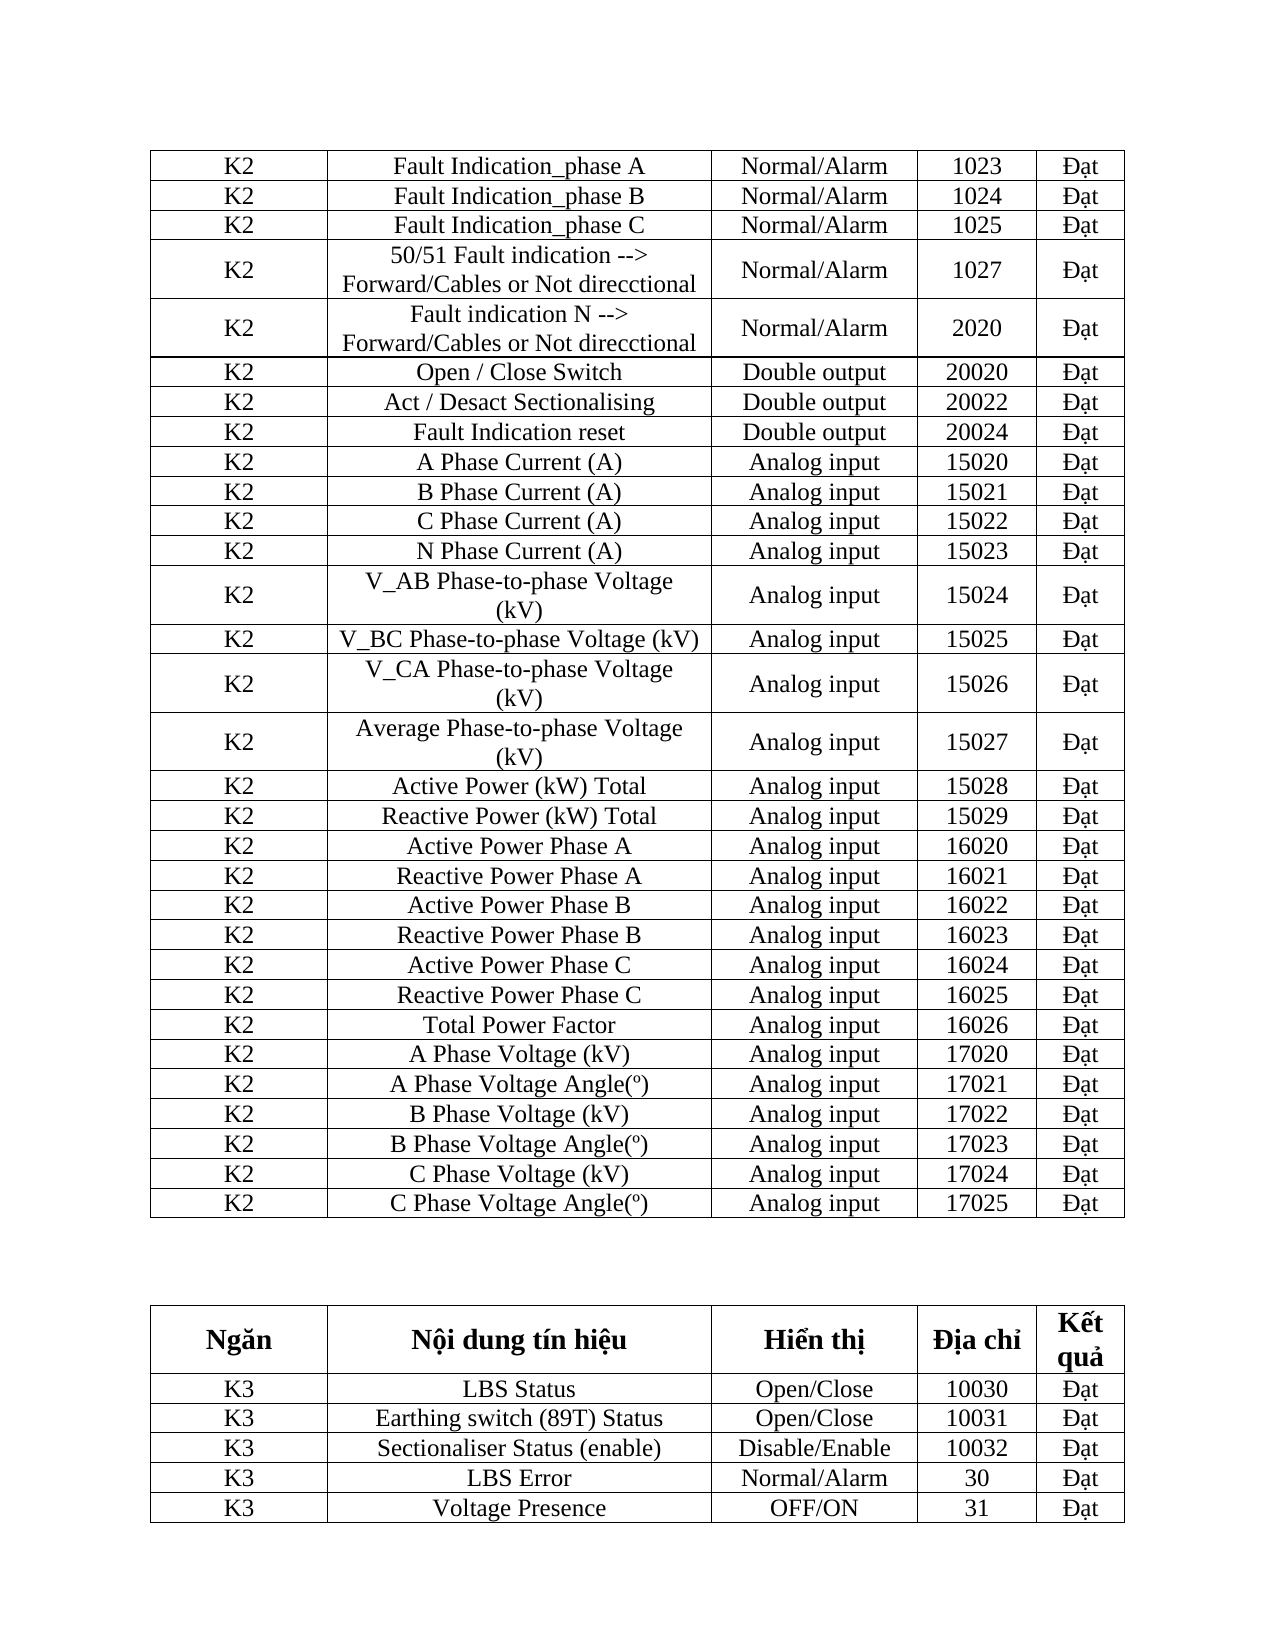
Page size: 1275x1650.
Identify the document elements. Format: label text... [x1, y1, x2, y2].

table_cell Đạt [1037, 1374, 1124, 1402]
table_cell 15028 [918, 771, 1036, 800]
table_cell Normal/Alarm [712, 211, 917, 239]
table_cell Analog input [712, 1069, 917, 1098]
table_cell 15020 [918, 447, 1036, 476]
table_cell Open/Close [712, 1374, 917, 1402]
table_cell Fault indication N --> Forward/Cables or Not direcctional [328, 299, 711, 356]
table_cell K2 [151, 387, 327, 416]
table_cell Earthing switch (89T) Status [328, 1404, 711, 1432]
table_cell Analog input [712, 566, 917, 623]
table_cell Đạt [1037, 920, 1124, 949]
table_cell Normal/Alarm [712, 181, 917, 209]
table_cell 17020 [918, 1040, 1036, 1068]
table_cell Analog input [712, 447, 917, 476]
table_cell Double output [712, 358, 917, 386]
table_cell 15024 [918, 566, 1036, 623]
table_cell Đạt [1037, 1040, 1124, 1068]
table_cell Đạt [1037, 417, 1124, 446]
table_cell 16021 [918, 861, 1036, 889]
table_cell Đạt [1037, 566, 1124, 623]
table_cell Analog input [712, 506, 917, 535]
table_cell Đạt [1037, 1433, 1124, 1462]
table_cell Đạt [1037, 713, 1124, 770]
table_cell K2 [151, 1189, 327, 1217]
table_cell K3 [151, 1404, 327, 1432]
table_cell V_BC Phase-to-phase Voltage (kV) [328, 625, 711, 653]
table_cell Analog input [712, 625, 917, 653]
table_cell 15026 [918, 654, 1036, 712]
table_cell Analog input [712, 1189, 917, 1217]
table_cell 10030 [918, 1374, 1036, 1402]
table_cell Đạt [1037, 151, 1124, 180]
table_cell 16020 [918, 831, 1036, 860]
table_cell B Phase Current (A) [328, 477, 711, 505]
table_header Kết quả [1037, 1306, 1124, 1373]
table_cell Đạt [1037, 240, 1124, 298]
table_cell Analog input [712, 1099, 917, 1128]
table_cell Analog input [712, 1159, 917, 1187]
table_cell LBS Status [328, 1374, 711, 1402]
table_cell Analog input [712, 477, 917, 505]
table_cell Double output [712, 417, 917, 446]
table_cell Đạt [1037, 654, 1124, 712]
table_cell 15023 [918, 536, 1036, 565]
table_cell K2 [151, 299, 327, 356]
table_cell Analog input [712, 1010, 917, 1038]
table_cell Đạt [1037, 1404, 1124, 1432]
table_cell 1027 [918, 240, 1036, 298]
table_cell K3 [151, 1463, 327, 1492]
table_header Hiển thị [712, 1306, 917, 1373]
table_cell Reactive Power (kW) Total [328, 801, 711, 830]
table_cell K2 [151, 1129, 327, 1158]
table_cell Double output [712, 387, 917, 416]
table_cell 16023 [918, 920, 1036, 949]
table_cell C Phase Current (A) [328, 506, 711, 535]
table_cell Open / Close Switch [328, 358, 711, 386]
table_cell Đạt [1037, 771, 1124, 800]
table_cell Đạt [1037, 1493, 1124, 1522]
table_cell Đạt [1037, 477, 1124, 505]
table_cell Đạt [1037, 1069, 1124, 1098]
table_cell K2 [151, 831, 327, 860]
table_cell Đạt [1037, 536, 1124, 565]
table_cell Analog input [712, 950, 917, 979]
table_cell K2 [151, 566, 327, 623]
table_cell Đạt [1037, 861, 1124, 889]
table_cell K2 [151, 211, 327, 239]
table_cell K2 [151, 447, 327, 476]
table_cell K2 [151, 1010, 327, 1038]
table_cell 17024 [918, 1159, 1036, 1187]
table_cell Analog input [712, 980, 917, 1009]
table_cell K2 [151, 950, 327, 979]
table_cell 17021 [918, 1069, 1036, 1098]
table_cell 20024 [918, 417, 1036, 446]
table_cell B Phase Voltage (kV) [328, 1099, 711, 1128]
table_cell K2 [151, 417, 327, 446]
table_cell 10032 [918, 1433, 1036, 1462]
table_cell Fault Indication_phase B [328, 181, 711, 209]
table_cell 17022 [918, 1099, 1036, 1128]
table_cell K2 [151, 891, 327, 919]
table_cell A Phase Voltage Angle(º) [328, 1069, 711, 1098]
table_cell LBS Error [328, 1463, 711, 1492]
table_cell 17025 [918, 1189, 1036, 1217]
table_cell Đạt [1037, 358, 1124, 386]
table_cell Active Power (kW) Total [328, 771, 711, 800]
table_cell K3 [151, 1493, 327, 1522]
table_cell Đạt [1037, 1463, 1124, 1492]
table_cell 15021 [918, 477, 1036, 505]
table_cell K2 [151, 1159, 327, 1187]
table_cell Normal/Alarm [712, 151, 917, 180]
table_cell Đạt [1037, 506, 1124, 535]
table_cell Đạt [1037, 447, 1124, 476]
table_cell K2 [151, 771, 327, 800]
table_header Nội dung tín hiệu [328, 1306, 711, 1373]
table_cell 10031 [918, 1404, 1036, 1432]
table_cell K2 [151, 240, 327, 298]
table_cell K3 [151, 1374, 327, 1402]
table_cell Fault Indication reset [328, 417, 711, 446]
table_cell Active Power Phase B [328, 891, 711, 919]
table_cell Analog input [712, 861, 917, 889]
table_cell K2 [151, 713, 327, 770]
table_cell K3 [151, 1433, 327, 1462]
table_cell K2 [151, 920, 327, 949]
table_cell Analog input [712, 920, 917, 949]
table_cell Đạt [1037, 891, 1124, 919]
table_cell Act / Desact Sectionalising [328, 387, 711, 416]
table_cell Active Power Phase A [328, 831, 711, 860]
table_cell K2 [151, 801, 327, 830]
table_cell OFF/ON [712, 1493, 917, 1522]
table_cell K2 [151, 861, 327, 889]
table_cell 16026 [918, 1010, 1036, 1038]
table_cell K2 [151, 477, 327, 505]
table_cell Đạt [1037, 1129, 1124, 1158]
table_cell Reactive Power Phase A [328, 861, 711, 889]
table_cell K2 [151, 151, 327, 180]
table_cell Analog input [712, 771, 917, 800]
table_cell 30 [918, 1463, 1036, 1492]
table_header Ngăn [151, 1306, 327, 1373]
table_cell Open/Close [712, 1404, 917, 1432]
table_cell 15025 [918, 625, 1036, 653]
table_cell Analog input [712, 1040, 917, 1068]
table_header Địa chỉ [918, 1306, 1036, 1373]
table_cell Average Phase-to-phase Voltage (kV) [328, 713, 711, 770]
table_cell K2 [151, 1099, 327, 1128]
table_cell 15029 [918, 801, 1036, 830]
table_cell 31 [918, 1493, 1036, 1522]
table_cell Đạt [1037, 1099, 1124, 1128]
table_cell Analog input [712, 654, 917, 712]
table_cell 15027 [918, 713, 1036, 770]
table_cell K2 [151, 1040, 327, 1068]
table_cell Analog input [712, 801, 917, 830]
table_cell Đạt [1037, 831, 1124, 860]
table_cell B Phase Voltage Angle(º) [328, 1129, 711, 1158]
table_cell 16022 [918, 891, 1036, 919]
table_cell Đạt [1037, 181, 1124, 209]
table_cell K2 [151, 506, 327, 535]
table_cell Reactive Power Phase B [328, 920, 711, 949]
table_cell 15022 [918, 506, 1036, 535]
table_cell Đạt [1037, 801, 1124, 830]
table_cell 20022 [918, 387, 1036, 416]
table_cell 16024 [918, 950, 1036, 979]
table_cell Analog input [712, 713, 917, 770]
table_cell Đạt [1037, 1189, 1124, 1217]
table_cell 1023 [918, 151, 1036, 180]
table_cell Active Power Phase C [328, 950, 711, 979]
table_cell N Phase Current (A) [328, 536, 711, 565]
table_cell Fault Indication_phase C [328, 211, 711, 239]
table_cell A Phase Voltage (kV) [328, 1040, 711, 1068]
table_cell 16025 [918, 980, 1036, 1009]
table_cell Disable/Enable [712, 1433, 917, 1462]
table_cell Normal/Alarm [712, 240, 917, 298]
table_cell 2020 [918, 299, 1036, 356]
table_cell K2 [151, 358, 327, 386]
table_cell Đạt [1037, 625, 1124, 653]
table_cell K2 [151, 625, 327, 653]
table_cell 17023 [918, 1129, 1036, 1158]
table_cell C Phase Voltage (kV) [328, 1159, 711, 1187]
table_cell Sectionaliser Status (enable) [328, 1433, 711, 1462]
table_cell Analog input [712, 1129, 917, 1158]
table_cell Đạt [1037, 980, 1124, 1009]
table_cell Analog input [712, 536, 917, 565]
table_cell K2 [151, 1069, 327, 1098]
table_cell 1025 [918, 211, 1036, 239]
table_cell Total Power Factor [328, 1010, 711, 1038]
table_cell K2 [151, 536, 327, 565]
table_cell 50/51 Fault indication --> Forward/Cables or Not direcctional [328, 240, 711, 298]
table_cell 1024 [918, 181, 1036, 209]
table_cell K2 [151, 181, 327, 209]
table_cell Đạt [1037, 387, 1124, 416]
table_cell K2 [151, 654, 327, 712]
table_cell A Phase Current (A) [328, 447, 711, 476]
table_cell Voltage Presence [328, 1493, 711, 1522]
table_cell 20020 [918, 358, 1036, 386]
table_cell Đạt [1037, 1159, 1124, 1187]
table_cell Analog input [712, 831, 917, 860]
table_cell Đạt [1037, 1010, 1124, 1038]
table_cell Normal/Alarm [712, 1463, 917, 1492]
table_cell C Phase Voltage Angle(º) [328, 1189, 711, 1217]
table_cell Analog input [712, 891, 917, 919]
table_cell K2 [151, 980, 327, 1009]
table_cell Normal/Alarm [712, 299, 917, 356]
table_cell V_CA Phase-to-phase Voltage (kV) [328, 654, 711, 712]
table_cell Đạt [1037, 211, 1124, 239]
table_cell V_AB Phase-to-phase Voltage (kV) [328, 566, 711, 623]
table_cell Fault Indication_phase A [328, 151, 711, 180]
table_cell Đạt [1037, 950, 1124, 979]
table_cell Đạt [1037, 299, 1124, 356]
table_cell Reactive Power Phase C [328, 980, 711, 1009]
